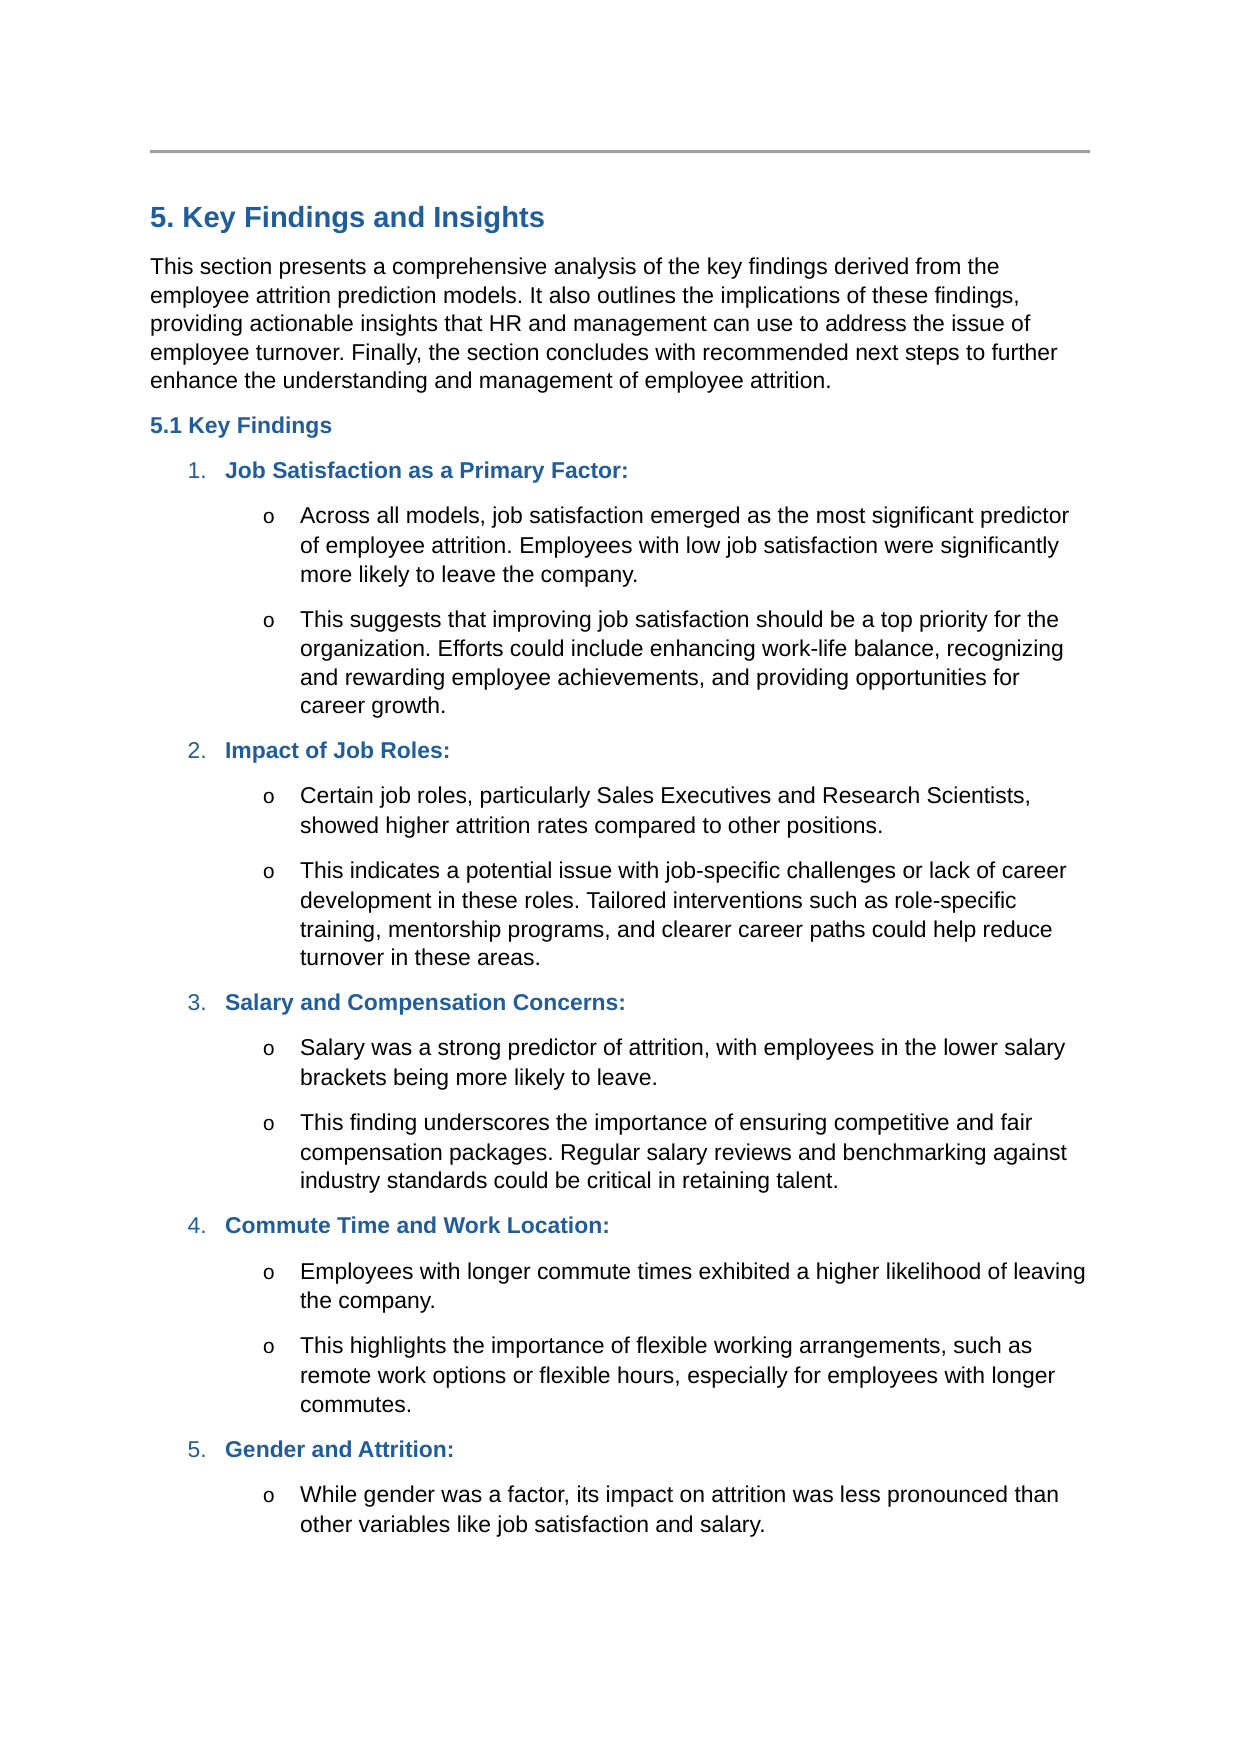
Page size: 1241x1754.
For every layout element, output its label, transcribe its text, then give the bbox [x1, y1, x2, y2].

list Salary was a strong predictor of attrition, with employees in the lower salary brackets being more likely to leave. [262, 1034, 1090, 1090]
list Job Satisfaction as a Primary Factor: [187, 457, 1090, 483]
list This suggests that improving job satisfaction should be a top priority for the organization. Efforts could include enhancing work-life balance, recognizing and rewarding employee achievements, and providing opportunities for career growth. [262, 606, 1090, 719]
list This finding underscores the importance of ensuring competitive and fair compensation packages. Regular salary reviews and benchmarking against industry standards could be critical in retaining talent. [262, 1109, 1090, 1194]
list Employees with longer commute times exhibited a higher likelihood of leaving the company. [262, 1258, 1090, 1314]
list Gender and Attrition: [187, 1436, 1090, 1462]
text 5. Key Findings and Insights [150, 200, 1090, 234]
list This highlights the importance of flexible working arrangements, such as remote work options or flexible hours, especially for employees with longer commutes. [262, 1332, 1090, 1417]
list While gender was a factor, its impact on attrition was less pronounced than other variables like job satisfaction and salary. [262, 1481, 1090, 1537]
list Certain job roles, particularly Sales Executives and Research Scientists, showed higher attrition rates compared to other positions. [262, 782, 1090, 839]
text This section presents a comprehensive analysis of the key findings derived from the employee attrition prediction models. It also outlines the implications of these findings, providing actionable insights that HR and management can use to address the issue of employee turnover. Finally, the section concludes with recommended next steps to further enhance the understanding and management of employee attrition. [150, 253, 1090, 393]
list Commute Time and Work Location: [187, 1212, 1090, 1239]
text 5.1 Key Findings [150, 412, 1090, 438]
list Salary and Compensation Concerns: [187, 989, 1090, 1016]
list Impact of Job Roles: [187, 737, 1090, 764]
list This indicates a potential issue with job-specific challenges or lack of career development in these roles. Tailored interventions such as role-specific training, mentorship programs, and clearer career paths could help reduce turnover in these areas. [262, 857, 1090, 970]
list Across all models, job satisfaction emerged as the most significant predictor of employee attrition. Employees with low job satisfaction were significantly more likely to leave the company. [262, 502, 1090, 587]
